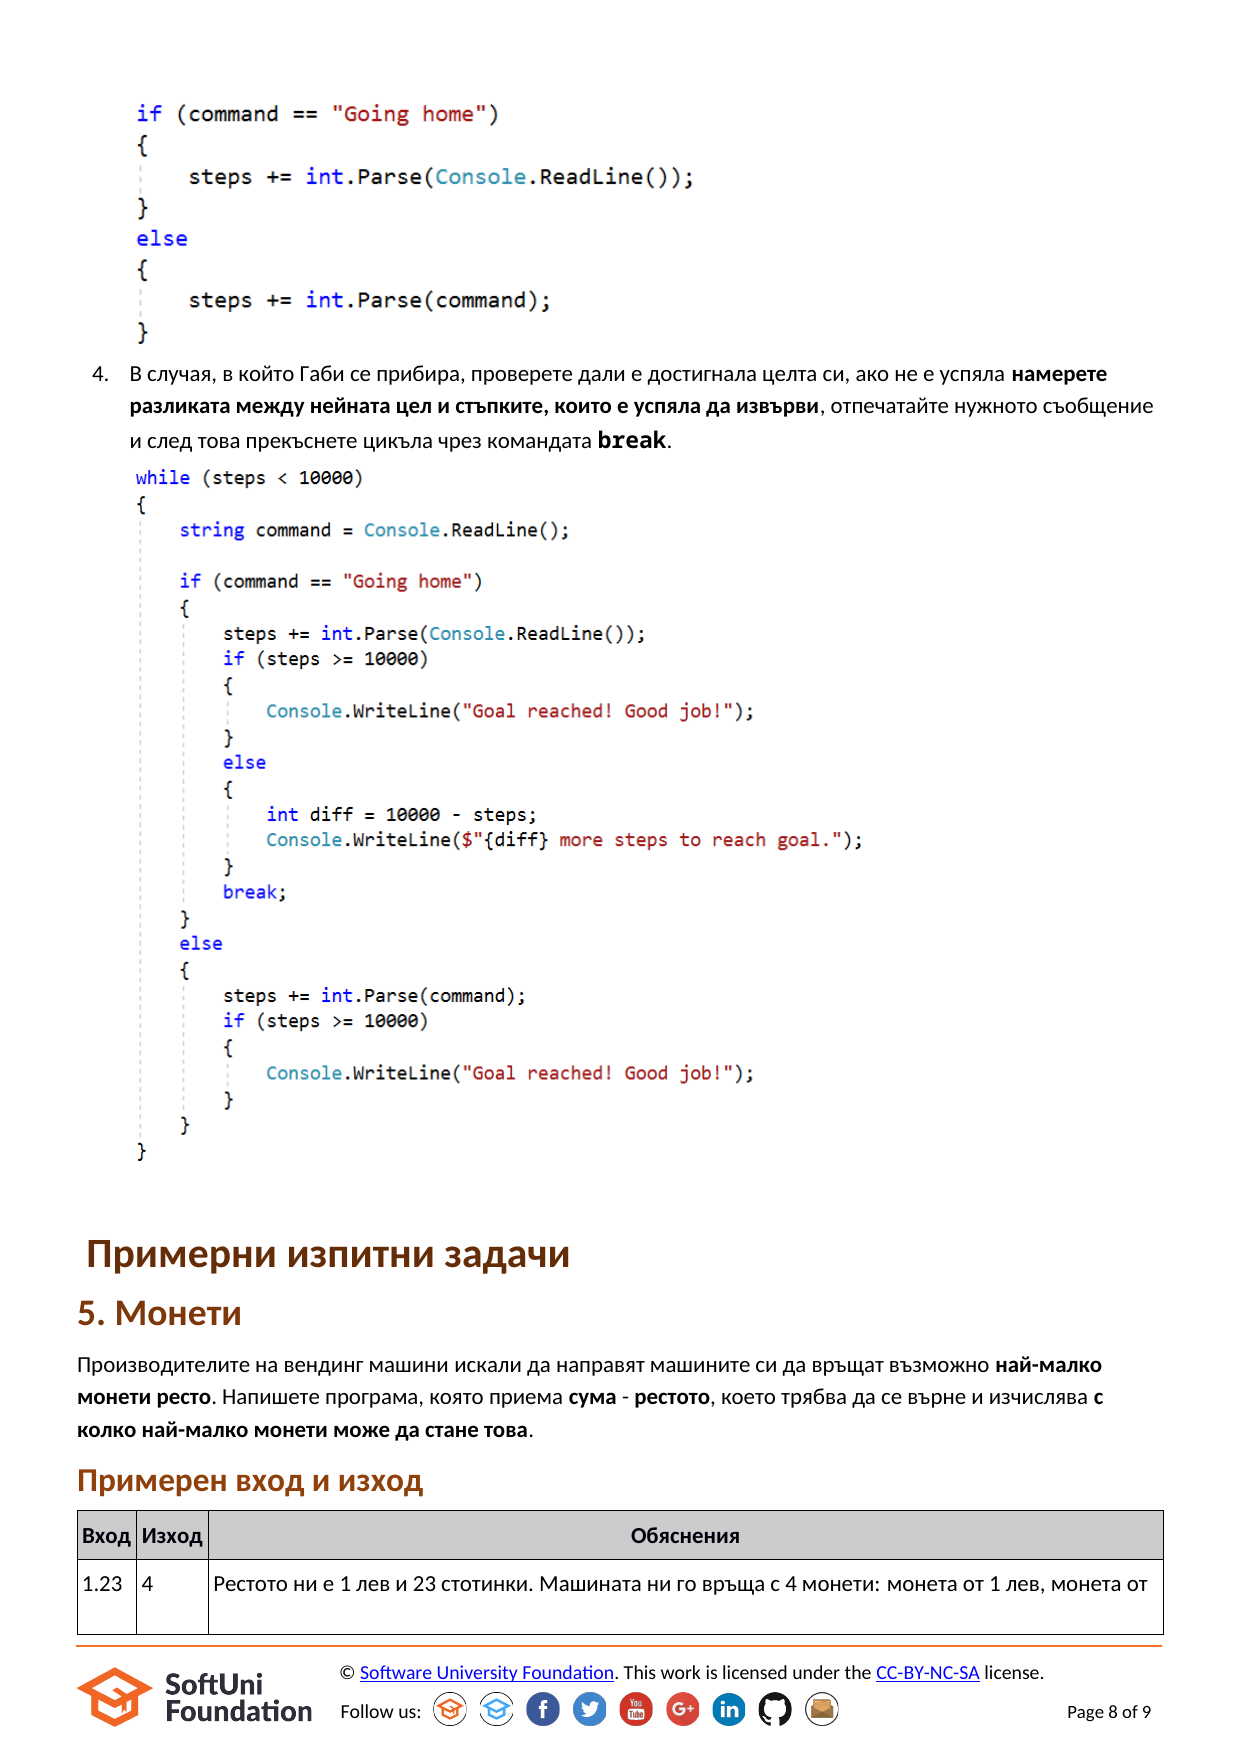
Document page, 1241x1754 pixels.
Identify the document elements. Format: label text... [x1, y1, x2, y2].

picture [129, 464, 872, 1170]
picture [712, 1716, 722, 1726]
picture [758, 1692, 792, 1726]
list В случая, в който Габи се прибира, проверете дали е достигнала целта си, ако не е успяла намерете разликата между нейната цел и стъпките, които е успяла да извърви, отпечатайте нужното съобщение и след това прекъснете цикъла чрез командата break. [92, 359, 1163, 456]
table_header Обяснения [209, 1511, 1163, 1559]
picture [433, 1692, 467, 1726]
table_header Вход [78, 1511, 136, 1559]
picture [573, 1692, 607, 1726]
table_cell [209, 1560, 1163, 1634]
subtitle Примерни изпитни задачи [86, 1227, 1163, 1277]
picture [480, 1692, 513, 1726]
text Производителите на вендинг машини искали да направят машините си да връщат възможно най-малко монети ресто. Напишете програма, която приема сума - рестото, което трябва да се върне и изчислява с колко най-малко монети може да стане това. [77, 1350, 1163, 1443]
picture [727, 1707, 738, 1717]
picture [666, 1692, 700, 1726]
picture [76, 1667, 312, 1727]
picture [736, 1716, 746, 1726]
picture [619, 1692, 653, 1726]
table_cell 1.23 [78, 1560, 136, 1634]
picture [129, 95, 706, 352]
subtitle Монети [77, 1289, 1163, 1335]
subtitle Примерен вход и изход [77, 1459, 1163, 1500]
picture [526, 1692, 560, 1726]
picture [712, 1693, 722, 1703]
picture [736, 1693, 746, 1703]
picture [805, 1692, 839, 1726]
table_header Изход [137, 1511, 208, 1559]
table_cell 4 [137, 1560, 208, 1634]
